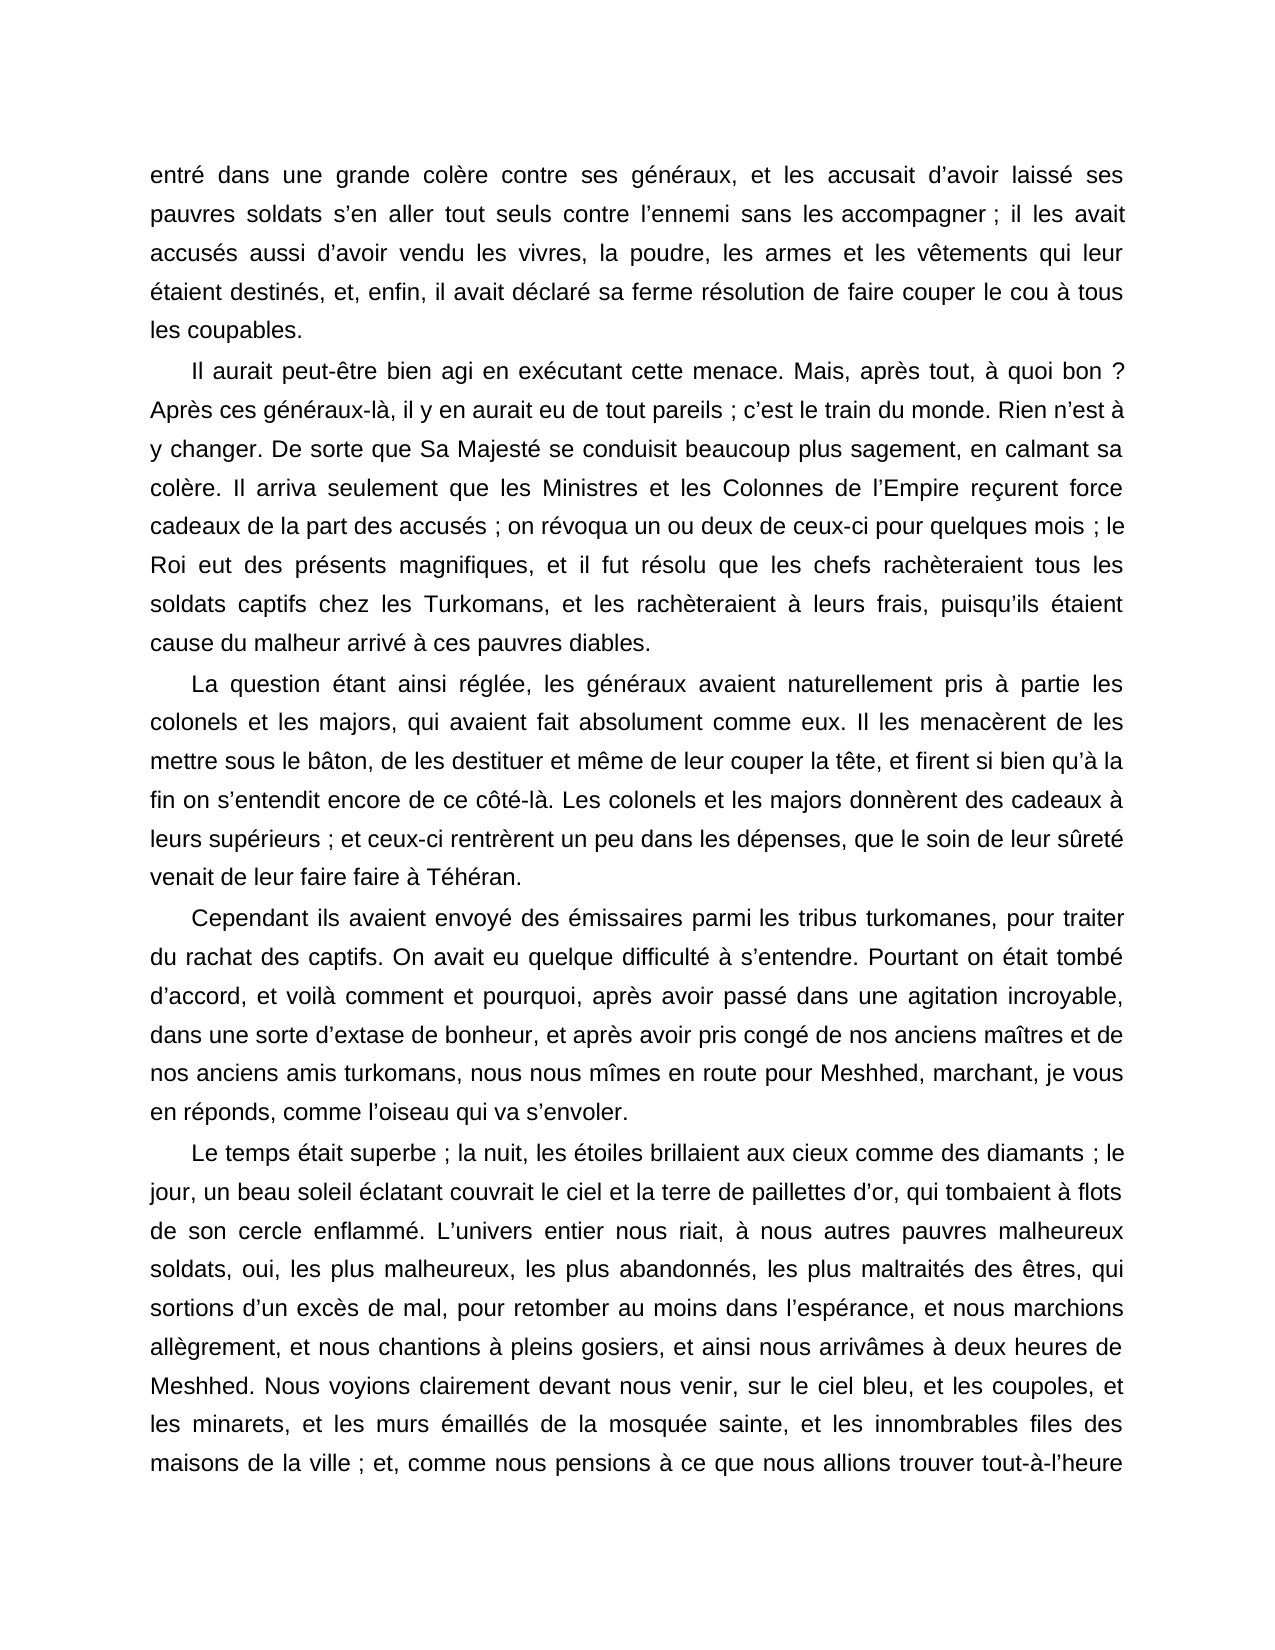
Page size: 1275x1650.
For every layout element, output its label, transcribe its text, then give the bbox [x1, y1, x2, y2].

text Cependant ils avaient envoyé des émissaires parmi les tribus turkomanes, pour traiter du rachat des captifs. On avait eu quelque difficulté à s’entendre. Pourtant on était tombé d’accord, et voilà comment et pourquoi, après avoir passé dans une agitation incroyable, dans une sorte d’extase de bonheur, et après avoir pris congé de nos anciens maîtres et de nos anciens amis turkomans, nous nous mîmes en route pour Meshhed, marchant, je vous en réponds, comme l’oiseau qui va s’envoler. [150, 893, 1125, 1126]
text Il aurait peut-être bien agi en exécutant cette menace. Mais, après tout, à quoi bon ? Après ces généraux-là, il y en aurait eu de tout pareils ; c’est le train du monde. Rien n’est à y changer. De sorte que Sa Majesté se conduisit beaucoup plus sagement, en calmant sa colère. Il arriva seulement que les Ministres et les Colonnes de l’Empire reçurent force cadeaux de la part des accusés ; on révoqua un ou deux de ceux-ci pour quelques mois ; le Roi eut des présents magnifiques, et il fut résolu que les chefs rachèteraient tous les soldats captifs chez les Turkomans, et les rachèteraient à leurs frais, puisqu’ils étaient cause du malheur arrivé à ces pauvres diables. [150, 346, 1125, 656]
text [150, 150, 1125, 344]
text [150, 1128, 1125, 1477]
text La question étant ainsi réglée, les généraux avaient naturellement pris à partie les colonels et les majors, qui avaient fait absolument comme eux. Il les menacèrent de les mettre sous le bâton, de les destituer et même de leur couper la tête, et firent si bien qu’à la fin on s’entendit encore de ce côté-là. Les colonels et les majors donnèrent des cadeaux à leurs supérieurs ; et ceux-ci rentrèrent un peu dans les dépenses, que le soin de leur sûreté venait de leur faire faire à Téhéran. [150, 658, 1125, 891]
